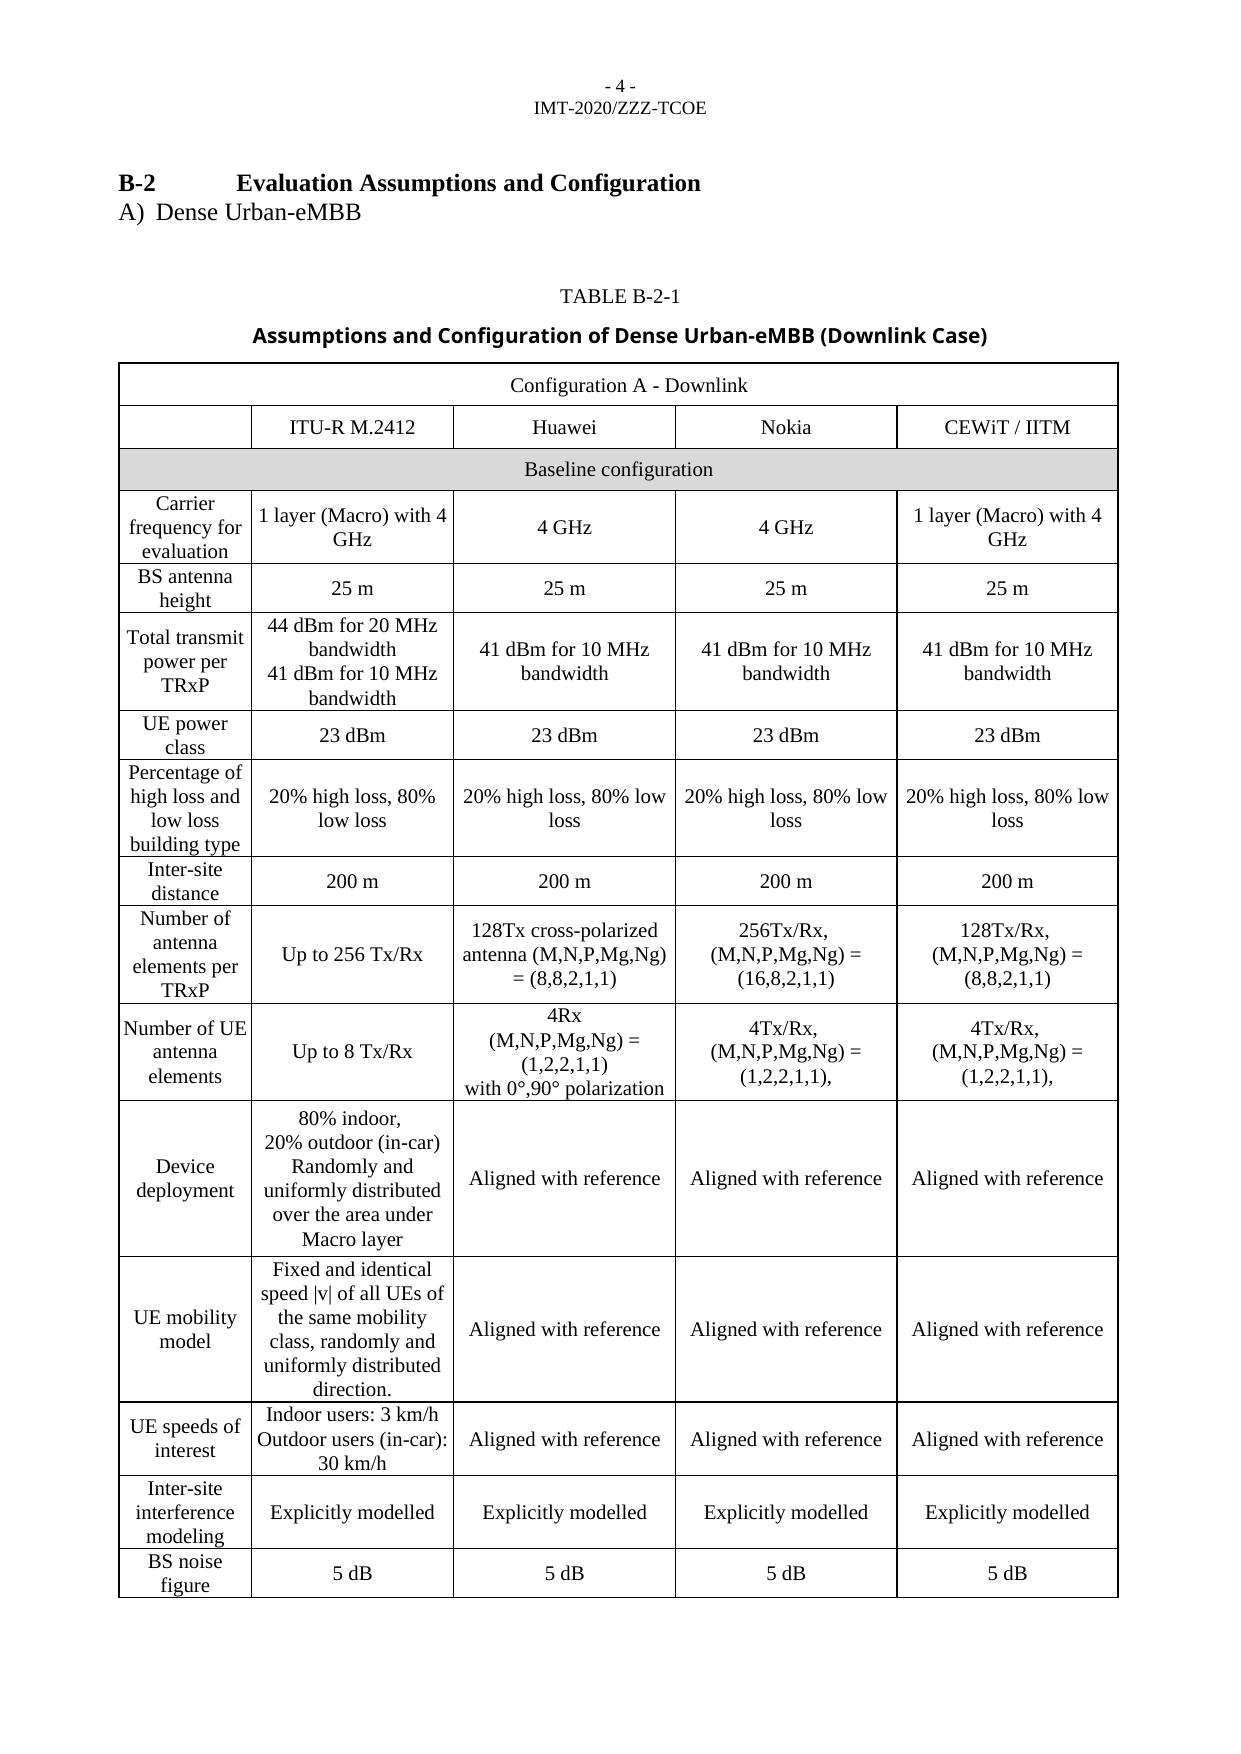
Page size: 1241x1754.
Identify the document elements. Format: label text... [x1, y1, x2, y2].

table_cell 200 m [898, 857, 1117, 905]
table_cell Aligned with reference [676, 1101, 896, 1256]
table_header Configuration A - Downlink [120, 364, 1117, 405]
table_cell 41 dBm for 10 MHz bandwidth [454, 613, 675, 709]
table_cell UE mobility model [120, 1257, 251, 1401]
table_cell Nokia [676, 406, 896, 447]
table_cell Fixed and identical speed |v| of all UEs of the same mobility class, randomly and uniformly distributed direction. [252, 1257, 453, 1401]
table_cell Explicitly modelled [898, 1476, 1117, 1548]
table_cell 200 m [454, 857, 675, 905]
table_cell Huawei [454, 406, 675, 447]
table_cell 4 GHz [454, 491, 675, 563]
table_cell 25 m [676, 564, 896, 612]
table_cell 23 dBm [898, 711, 1117, 759]
table_cell 4Rx (M,N,P,Mg,Ng) = (1,2,2,1,1) with 0°,90° polarization [454, 1004, 675, 1100]
table_cell 80% indoor, 20% outdoor (in-car) Randomly and uniformly distributed over the area under Macro layer [252, 1101, 453, 1256]
table_cell Aligned with reference [676, 1403, 896, 1474]
table_cell Inter-site interference modeling [120, 1476, 251, 1548]
table_cell 1 layer (Macro) with 4 GHz [252, 491, 453, 563]
table_cell 4Tx/Rx, (M,N,P,Mg,Ng) = (1,2,2,1,1), [898, 1004, 1117, 1100]
table_cell Explicitly modelled [252, 1476, 453, 1548]
table_cell 128Tx cross-polarized antenna (M,N,P,Mg,Ng) = (8,8,2,1,1) [454, 906, 675, 1002]
table_cell 200 m [252, 857, 453, 905]
table_cell 5 dB [898, 1549, 1117, 1597]
table_cell Aligned with reference [676, 1257, 896, 1401]
table_cell Device deployment [120, 1101, 251, 1256]
table_cell 5 dB [252, 1549, 453, 1597]
table_cell Inter-site distance [120, 857, 251, 905]
table_cell Up to 256 Tx/Rx [252, 906, 453, 1002]
table_cell BS antenna height [120, 564, 251, 612]
table_cell 5 dB [454, 1549, 675, 1597]
table_cell Carrier frequency for evaluation [120, 491, 251, 563]
table_cell [120, 406, 251, 447]
table_cell 25 m [252, 564, 453, 612]
table_cell 41 dBm for 10 MHz bandwidth [898, 613, 1117, 709]
table_cell 1 layer (Macro) with 4 GHz [898, 491, 1117, 563]
table_cell Total transmit power per TRxP [120, 613, 251, 709]
table_cell Aligned with reference [454, 1101, 675, 1256]
table_cell 20% high loss, 80% low loss [676, 760, 896, 856]
table_cell 128Tx/Rx, (M,N,P,Mg,Ng) = (8,8,2,1,1) [898, 906, 1117, 1002]
table_cell 23 dBm [676, 711, 896, 759]
table_cell Aligned with reference [454, 1403, 675, 1474]
list Dense Urban-eMBB [118, 197, 1122, 226]
table_cell ITU-R M.2412 [252, 406, 453, 447]
table_cell 4Tx/Rx, (M,N,P,Mg,Ng) = (1,2,2,1,1), [676, 1004, 896, 1100]
table_cell Explicitly modelled [454, 1476, 675, 1548]
table_cell 20% high loss, 80% low loss [252, 760, 453, 856]
subtitle B-2 Evaluation Assumptions and Configuration [118, 168, 1122, 197]
table_cell Explicitly modelled [676, 1476, 896, 1548]
table_cell 41 dBm for 10 MHz bandwidth [676, 613, 896, 709]
table_cell Number of UE antenna elements [120, 1004, 251, 1100]
table_cell 256Tx/Rx, (M,N,P,Mg,Ng) = (16,8,2,1,1) [676, 906, 896, 1002]
table_cell 44 dBm for 20 MHz bandwidth 41 dBm for 10 MHz bandwidth [252, 613, 453, 709]
table_cell 200 m [676, 857, 896, 905]
table_cell 25 m [898, 564, 1117, 612]
table_cell Aligned with reference [898, 1257, 1117, 1401]
table_cell 23 dBm [454, 711, 675, 759]
table_cell UE speeds of interest [120, 1403, 251, 1474]
table_cell 23 dBm [252, 711, 453, 759]
table_cell Aligned with reference [898, 1403, 1117, 1474]
table_cell 20% high loss, 80% low loss [898, 760, 1117, 856]
table_cell Up to 8 Tx/Rx [252, 1004, 453, 1100]
table_cell BS noise figure [120, 1549, 251, 1597]
table_cell Aligned with reference [454, 1257, 675, 1401]
text Table B-2-1 [118, 284, 1122, 308]
table_cell 4 GHz [676, 491, 896, 563]
table_cell 20% high loss, 80% low loss [454, 760, 675, 856]
table_cell Number of antenna elements per TRxP [120, 906, 251, 1002]
title Assumptions and Configuration of Dense Urban-eMBB (Downlink Case) [118, 321, 1122, 349]
table_cell Baseline configuration [120, 449, 1117, 490]
table_cell UE power class [120, 711, 251, 759]
table_cell Indoor users: 3 km/h Outdoor users (in-car): 30 km/h [252, 1403, 453, 1474]
table_cell CEWiT / IITM [898, 406, 1117, 447]
table_cell 5 dB [676, 1549, 896, 1597]
table_cell Percentage of high loss and low loss building type [120, 760, 251, 856]
table_cell 25 m [454, 564, 675, 612]
table_cell Aligned with reference [898, 1101, 1117, 1256]
